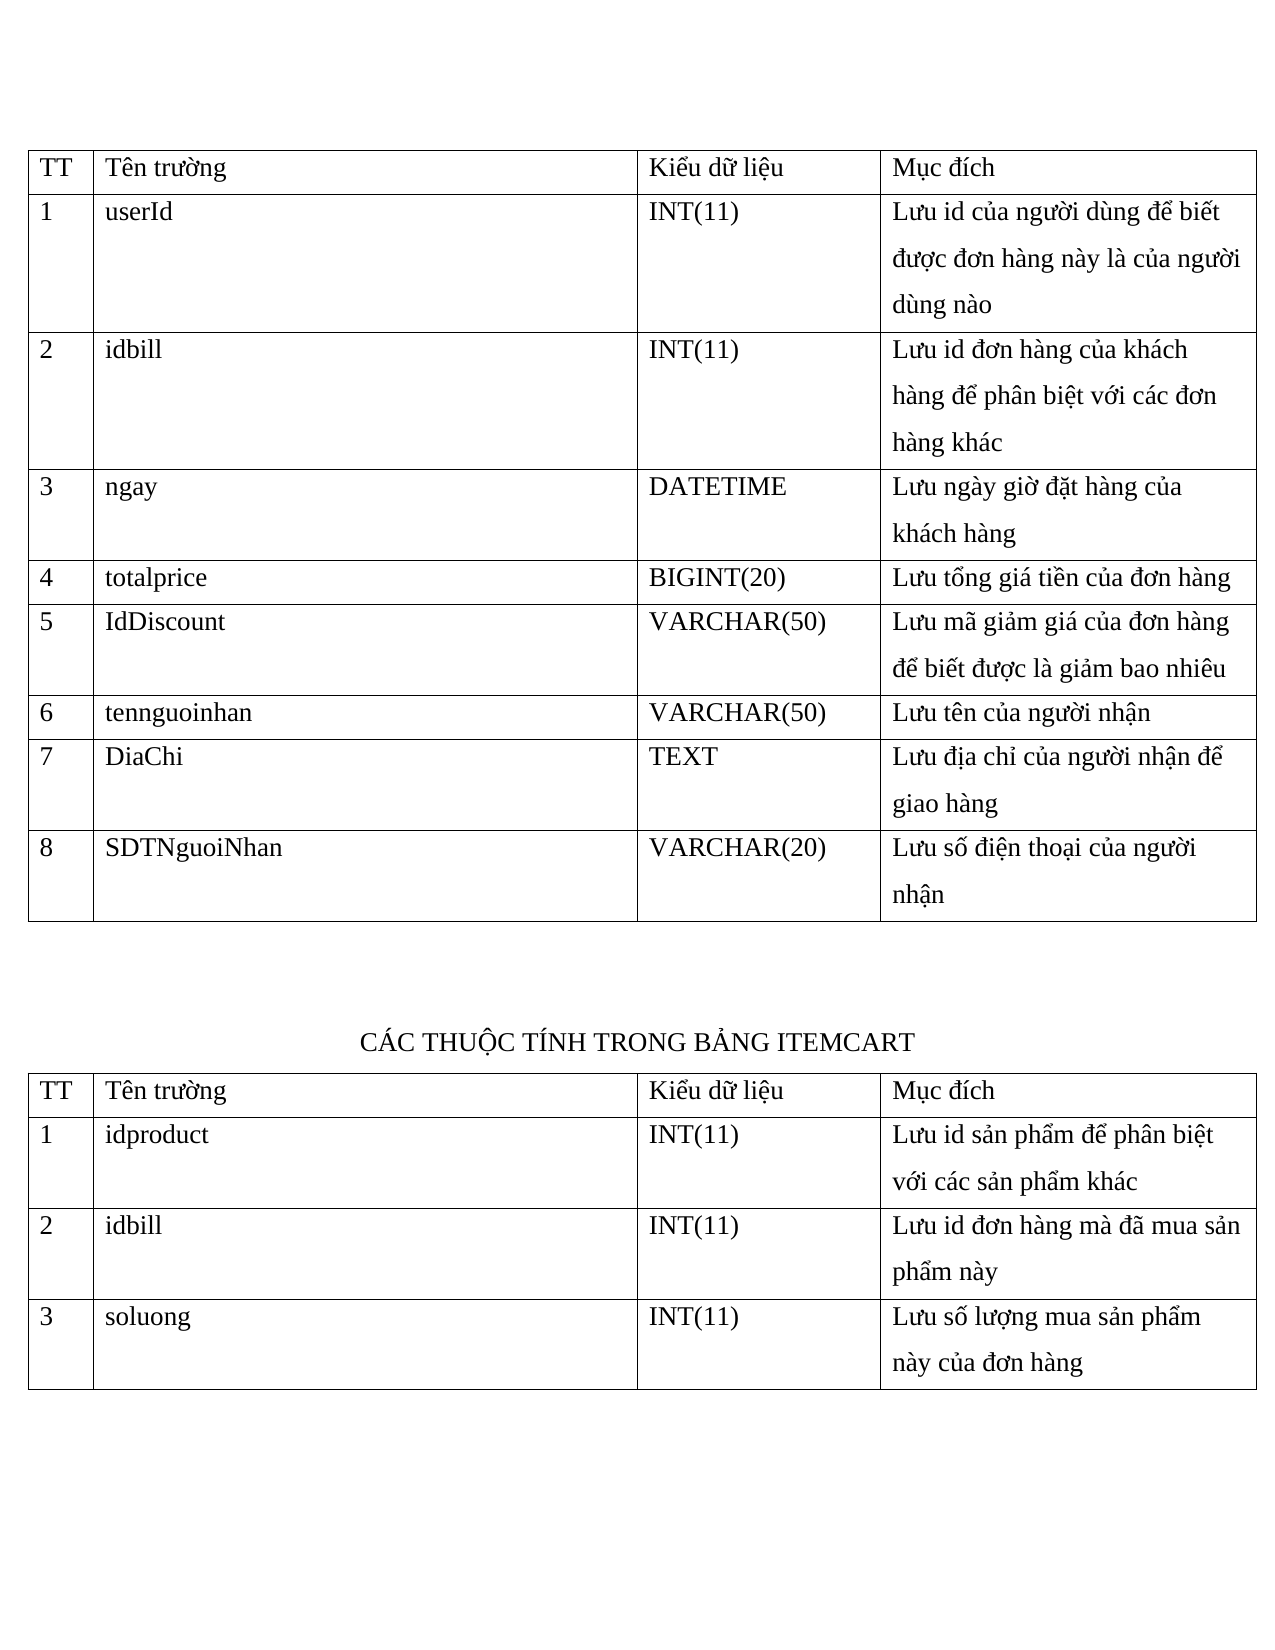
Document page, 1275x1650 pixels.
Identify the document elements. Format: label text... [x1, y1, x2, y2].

table_cell 7 [29, 740, 93, 830]
table_cell idproduct [94, 1118, 637, 1208]
table_cell IdDiscount [94, 605, 637, 695]
table_header Kiểu dữ liệu [638, 1074, 880, 1117]
table_cell Lưu id đơn hàng của khách hàng để phân biệt với các đơn hàng khác [881, 333, 1256, 469]
table_cell idbill [94, 333, 637, 469]
table_cell 2 [29, 1209, 93, 1298]
table_cell Lưu số lượng mua sản phẩm này của đơn hàng [881, 1300, 1256, 1389]
table_cell 5 [29, 605, 93, 695]
table_cell 4 [29, 561, 93, 604]
table_cell Lưu tên của người nhận [881, 696, 1256, 739]
table_cell 3 [29, 1300, 93, 1389]
table_cell Lưu id của người dùng để biết được đơn hàng này là của người dùng nào [881, 195, 1256, 332]
table_cell Lưu ngày giờ đặt hàng của khách hàng [881, 470, 1256, 560]
table_header Kiểu dữ liệu [638, 151, 880, 194]
table_cell DiaChi [94, 740, 637, 830]
table_cell tennguoinhan [94, 696, 637, 739]
table_header Mục đích [881, 151, 1256, 194]
table_cell 1 [29, 1118, 93, 1208]
table_cell INT(11) [638, 195, 880, 332]
table_cell 6 [29, 696, 93, 739]
table_header TT [29, 151, 93, 194]
table_cell BIGINT(20) [638, 561, 880, 604]
table_cell INT(11) [638, 1209, 880, 1298]
table_cell VARCHAR(20) [638, 831, 880, 921]
text CÁC THUỘC TÍNH TRONG BẢNG ITEMCART [150, 1026, 1125, 1057]
table_cell 1 [29, 195, 93, 332]
table_cell Lưu mã giảm giá của đơn hàng để biết được là giảm bao nhiêu [881, 605, 1256, 695]
table_cell Lưu id sản phẩm để phân biệt với các sản phẩm khác [881, 1118, 1256, 1208]
table_cell 2 [29, 333, 93, 469]
table_cell ngay [94, 470, 637, 560]
table_cell totalprice [94, 561, 637, 604]
table_header Mục đích [881, 1074, 1256, 1117]
table_cell SDTNguoiNhan [94, 831, 637, 921]
table_cell idbill [94, 1209, 637, 1298]
table_cell Lưu số điện thoại của người nhận [881, 831, 1256, 921]
table_cell Lưu tổng giá tiền của đơn hàng [881, 561, 1256, 604]
table_cell TEXT [638, 740, 880, 830]
table_cell userId [94, 195, 637, 332]
table_cell INT(11) [638, 1118, 880, 1208]
table_cell INT(11) [638, 1300, 880, 1389]
table_cell 8 [29, 831, 93, 921]
table_cell VARCHAR(50) [638, 696, 880, 739]
table_cell Lưu id đơn hàng mà đã mua sản phẩm này [881, 1209, 1256, 1298]
table_cell 3 [29, 470, 93, 560]
table_cell DATETIME [638, 470, 880, 560]
table_header Tên trường [94, 151, 637, 194]
table_header Tên trường [94, 1074, 637, 1117]
table_cell soluong [94, 1300, 637, 1389]
table_cell Lưu địa chỉ của người nhận để giao hàng [881, 740, 1256, 830]
table_cell INT(11) [638, 333, 880, 469]
table_cell VARCHAR(50) [638, 605, 880, 695]
table_header TT [29, 1074, 93, 1117]
